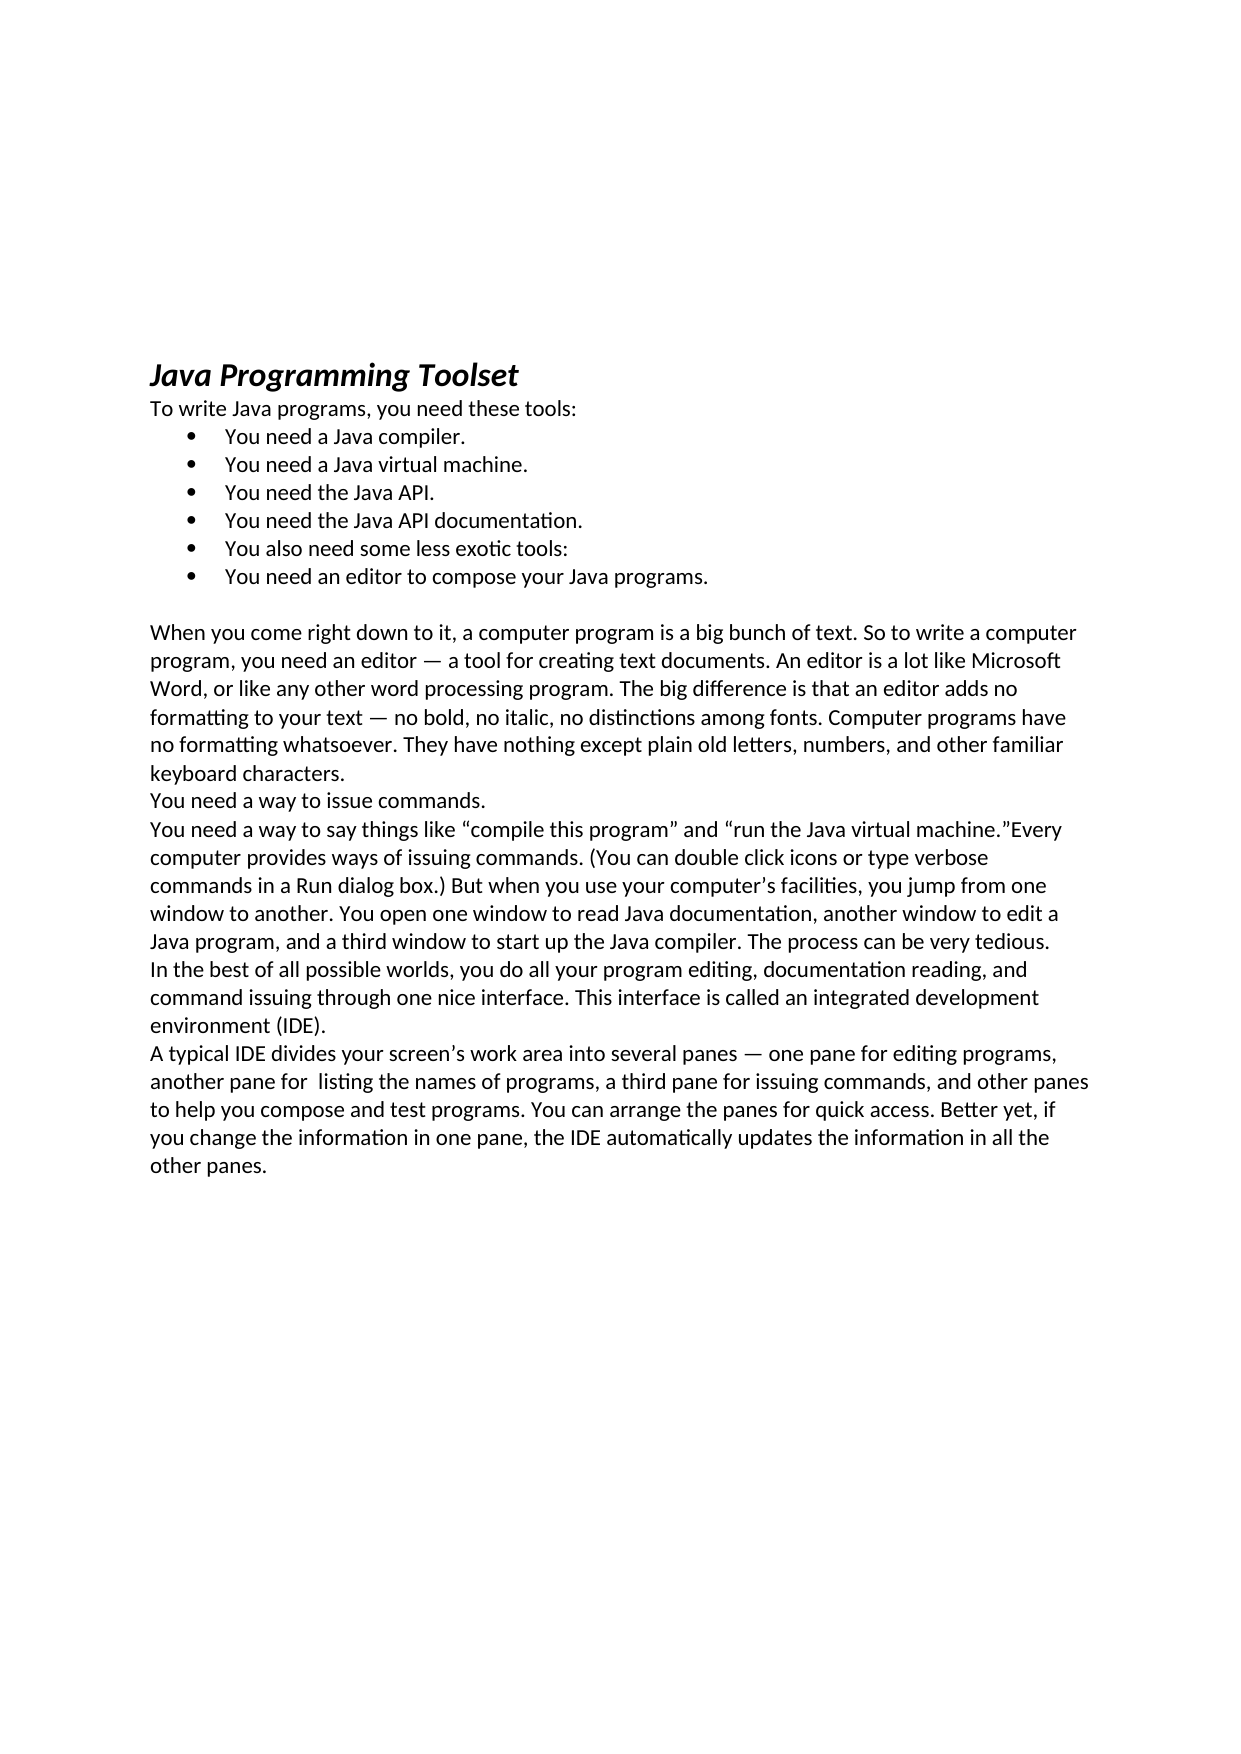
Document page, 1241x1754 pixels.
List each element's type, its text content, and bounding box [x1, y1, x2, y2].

list You need the Java API. [187, 478, 1090, 506]
text You need a way to issue commands. [150, 787, 1090, 815]
text A typical IDE divides your screen’s work area into several panes — one pane for editing programs, another pane for listing the names of programs, a third pane for issuing commands, and other panes to help you compose and test programs. You can arrange the panes for quick access. Better yet, if you change the information in one pane, the IDE automatically updates the information in all the other panes. [150, 1039, 1090, 1179]
list You need the Java API documentation. [187, 506, 1090, 534]
list You need a Java compiler. [187, 422, 1090, 450]
text Java Programming Toolset [150, 354, 1090, 394]
list You need an editor to compose your Java programs. [187, 562, 1090, 591]
text You need a way to say things like “compile this program” and “run the Java virtual machine.”Every computer provides ways of issuing commands. (You can double click icons or type verbose commands in a Run dialog box.) But when you use your computer’s facilities, you jump from one window to another. You open one window to read Java documentation, another window to edit a Java program, and a third window to start up the Java compiler. The process can be very tedious. [150, 815, 1090, 955]
text In the best of all possible worlds, you do all your program editing, documentation reading, and command issuing through one nice interface. This interface is called an integrated development environment (IDE). [150, 955, 1090, 1039]
list You need a Java virtual machine. [187, 450, 1090, 478]
list You also need some less exotic tools: [187, 534, 1090, 562]
text To write Java programs, you need these tools: [150, 394, 1090, 422]
text When you come right down to it, a computer program is a big bunch of text. So to write a computer program, you need an editor — a tool for creating text documents. An editor is a lot like Microsoft Word, or like any other word processing program. The big difference is that an editor adds no formatting to your text — no bold, no italic, no distinctions among fonts. Computer programs have no formatting whatsoever. They have nothing except plain old letters, numbers, and other familiar keyboard characters. [150, 618, 1090, 787]
